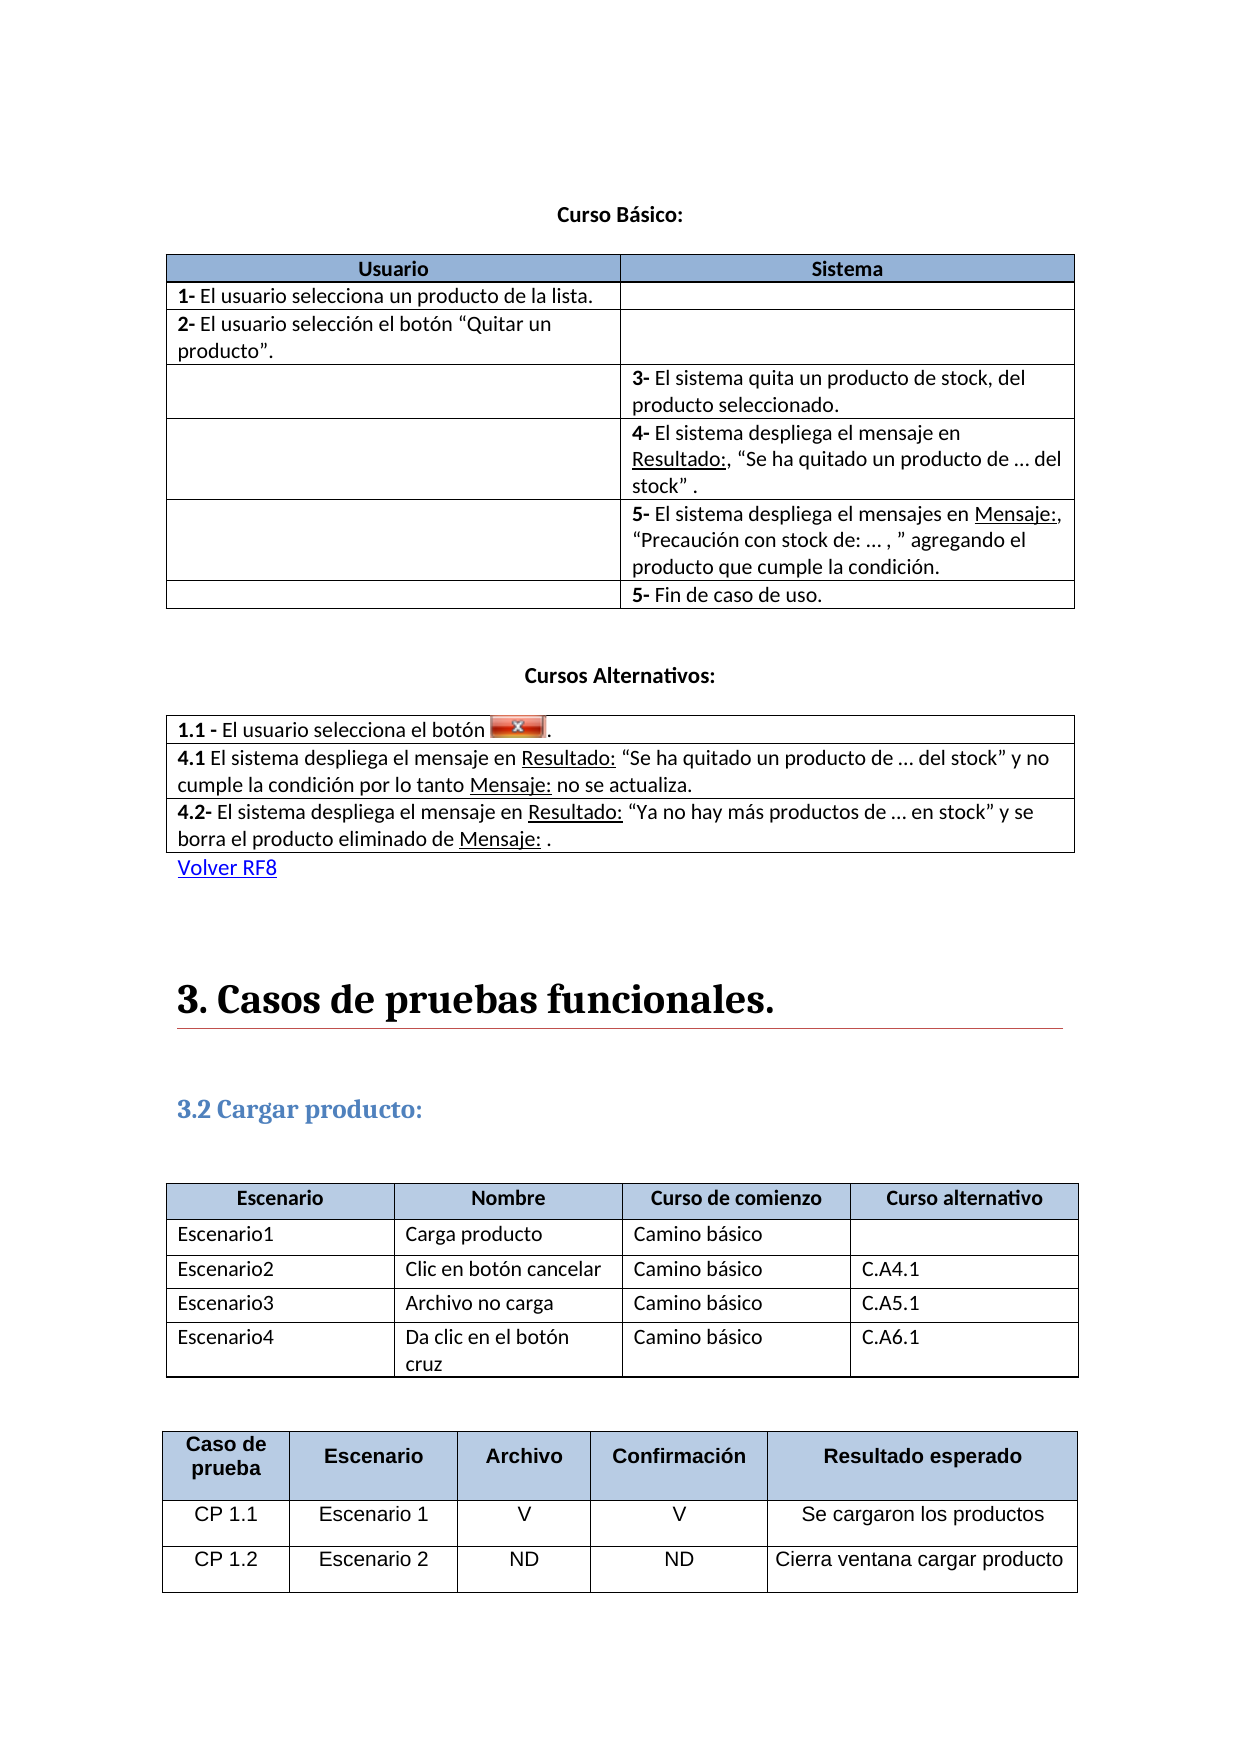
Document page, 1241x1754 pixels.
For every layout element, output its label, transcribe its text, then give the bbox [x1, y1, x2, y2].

table_cell CP 1.1 [163, 1501, 289, 1546]
table_header Curso alternativo [851, 1184, 1078, 1219]
table_cell Cierra ventana cargar producto [768, 1547, 1077, 1592]
table_header Confirmación [591, 1432, 767, 1500]
table_cell Escenario4 [167, 1323, 394, 1376]
table_cell 4.2- El sistema despliega el mensaje en Resultado: “Ya no hay más productos de … en stock” y se borra el producto eliminado de Mensaje: . [167, 799, 1074, 852]
table_cell [167, 419, 620, 499]
table_cell Camino básico [623, 1323, 850, 1376]
picture [490, 715, 547, 738]
table_header Sistema [621, 255, 1074, 281]
table_cell Camino básico [623, 1289, 850, 1322]
table_header Escenario [167, 1184, 394, 1219]
subtitle 3.2 Cargar producto: [177, 1094, 1063, 1125]
table_cell Escenario2 [167, 1256, 394, 1288]
subtitle 3. Casos de pruebas funcionales. [177, 976, 1063, 1028]
table_cell Escenario1 [167, 1220, 394, 1254]
table_header Archivo [458, 1432, 590, 1500]
table_cell Escenario3 [167, 1289, 394, 1322]
table_cell [167, 500, 620, 580]
table_cell [621, 283, 1074, 309]
table_header Caso de prueba [163, 1432, 289, 1500]
table_cell V [458, 1501, 590, 1546]
table_header Nombre [395, 1184, 622, 1219]
table_cell 3- El sistema quita un producto de stock, del producto seleccionado. [621, 365, 1074, 418]
table_cell 1- El usuario selecciona un producto de la lista. [167, 283, 620, 309]
text Volver RF8 [177, 853, 1063, 881]
table_header Curso de comienzo [623, 1184, 850, 1219]
table_cell 4- El sistema despliega el mensaje en Resultado:, “Se ha quitado un producto de … del stock” . [621, 419, 1074, 499]
table_cell Archivo no carga [395, 1289, 622, 1322]
table_cell Carga producto [395, 1220, 622, 1254]
table_cell 2- El usuario selección el botón “Quitar un producto”. [167, 310, 620, 363]
text Cursos Alternativos: [177, 662, 1063, 690]
table_cell ND [591, 1547, 767, 1592]
table_cell 5- Fin de caso de uso. [621, 581, 1074, 608]
table_cell CP 1.2 [163, 1547, 289, 1592]
text Curso Básico: [177, 201, 1063, 229]
table_header Escenario [290, 1432, 457, 1500]
table_cell Escenario 1 [290, 1501, 457, 1546]
table_cell V [591, 1501, 767, 1546]
table_cell Camino básico [623, 1256, 850, 1288]
table_cell [851, 1220, 1078, 1254]
table_cell ND [458, 1547, 590, 1592]
table_cell [167, 581, 620, 608]
table_cell 4.1 El sistema despliega el mensaje en Resultado: “Se ha quitado un producto de … del stock” y no cumple la condición por lo tanto Mensaje: no se actualiza. [167, 744, 1074, 797]
table_cell Clic en botón cancelar [395, 1256, 622, 1288]
table_cell C.A6.1 [851, 1323, 1078, 1376]
table_cell Camino básico [623, 1220, 850, 1254]
table_cell Se cargaron los productos [768, 1501, 1077, 1546]
table_header Resultado esperado [768, 1432, 1077, 1500]
table_cell C.A5.1 [851, 1289, 1078, 1322]
table_cell [621, 310, 1074, 363]
table_cell 5- El sistema despliega el mensajes en Mensaje:, “Precaución con stock de: … , ” agregando el producto que cumple la condición. [621, 500, 1074, 580]
table_cell Escenario 2 [290, 1547, 457, 1592]
table_cell [167, 365, 620, 418]
table_cell C.A4.1 [851, 1256, 1078, 1288]
table_header 1.1 - El usuario selecciona el botón . [167, 716, 1074, 743]
table_header Usuario [167, 255, 620, 281]
table_cell Da clic en el botón cruz [395, 1323, 622, 1376]
